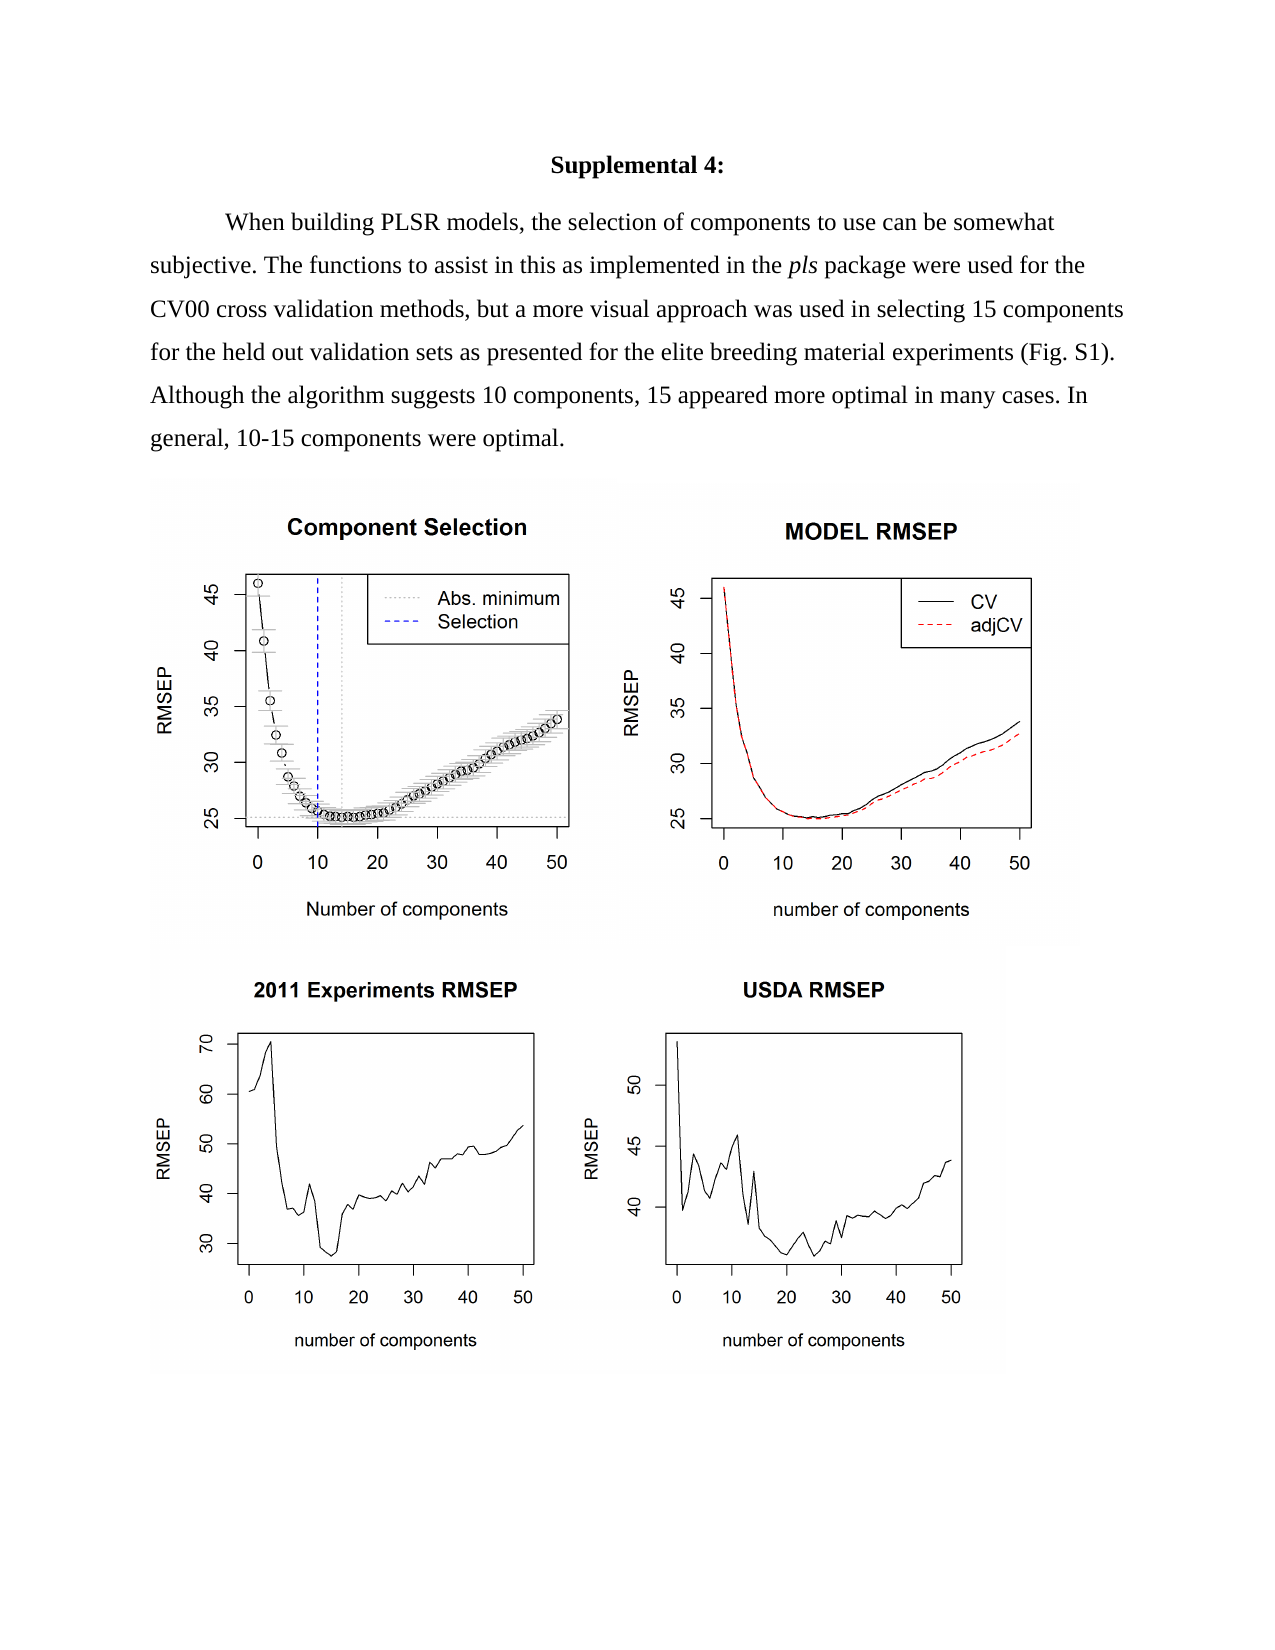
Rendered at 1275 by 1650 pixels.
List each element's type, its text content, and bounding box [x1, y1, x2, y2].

text Supplemental 4: [150, 150, 1125, 179]
picture [150, 478, 1080, 1374]
text When building PLSR models, the selection of components to use can be somewhat subjective. The functions to assist in this as implemented in the pls package were used for the CV00 cross validation methods, but a more visual approach was used in selecting 15 components for the held out validation sets as presented for the elite breeding material experiments (Fig. S1). Although the algorithm suggests 10 components, 15 appeared more optimal in many cases. In general, 10-15 components were optimal. [150, 207, 1125, 452]
